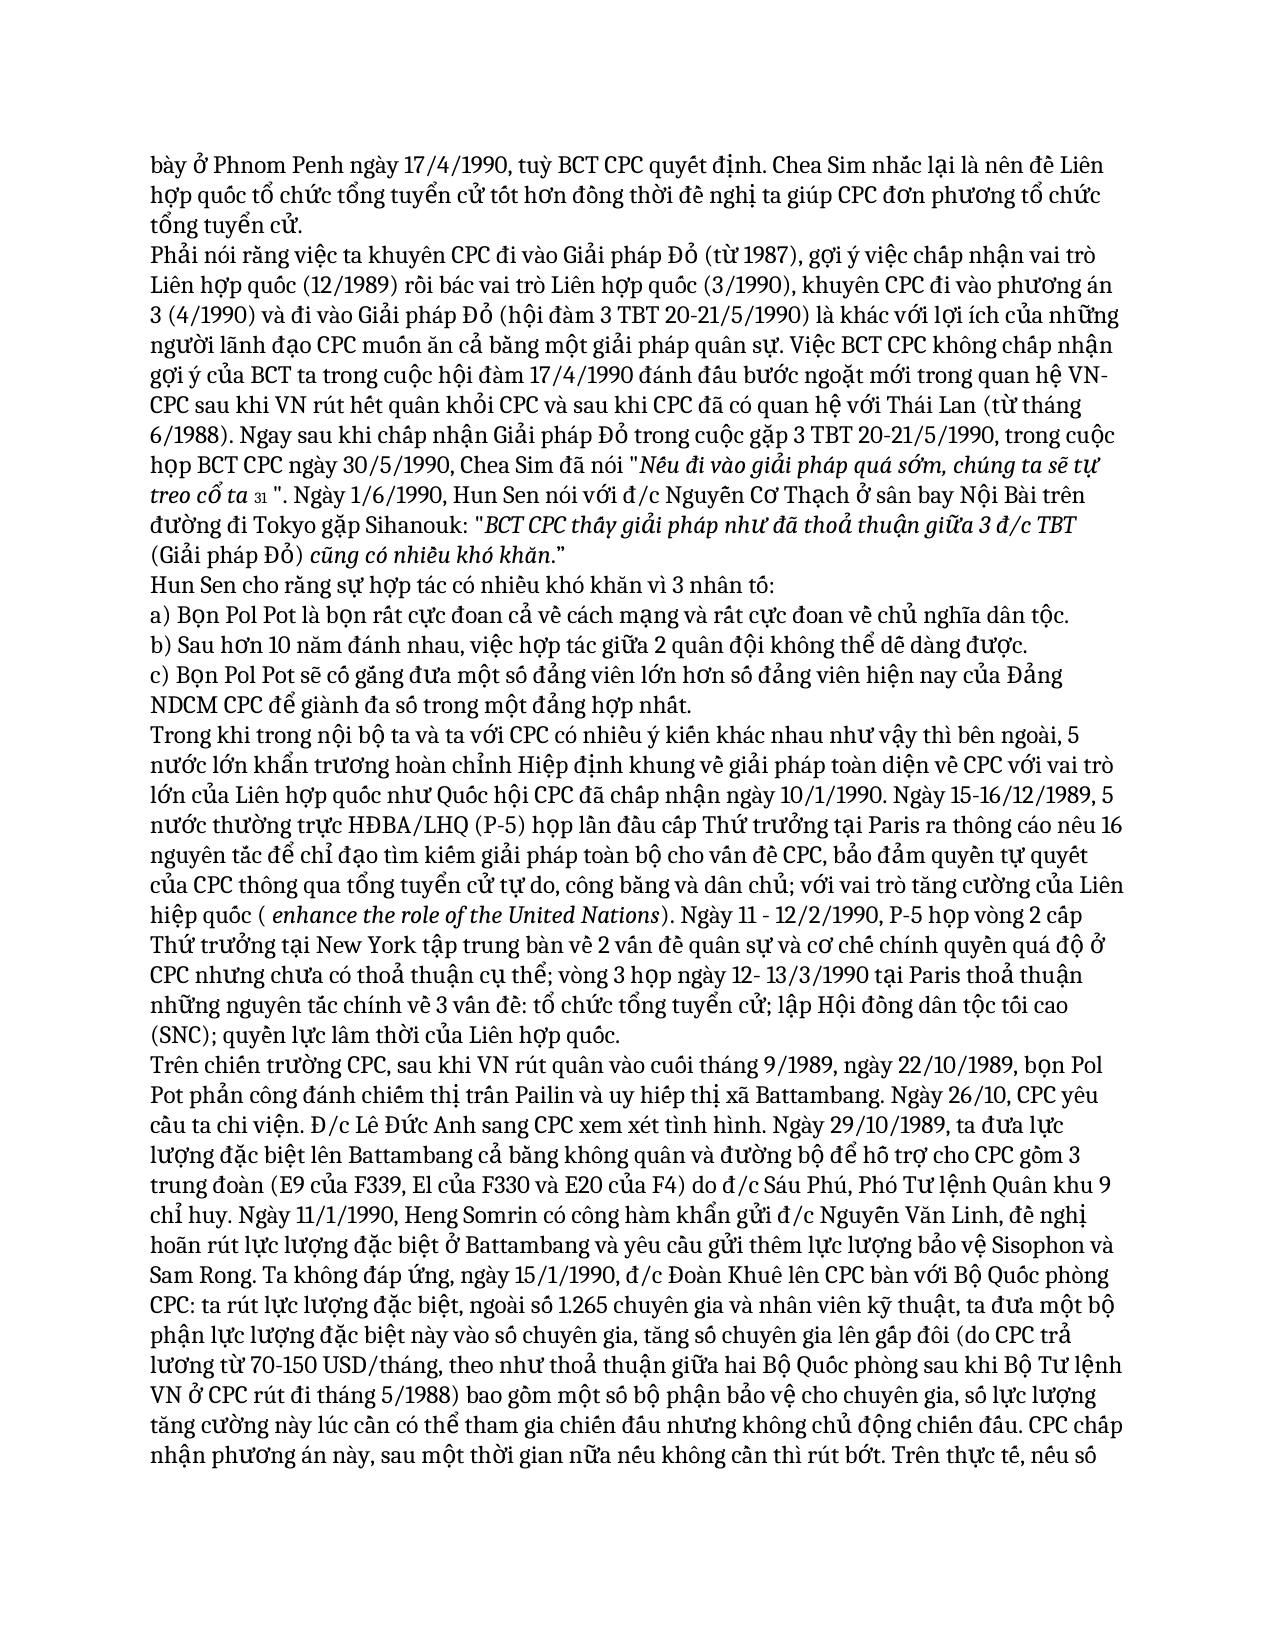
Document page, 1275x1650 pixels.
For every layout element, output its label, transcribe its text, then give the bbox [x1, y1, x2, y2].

text b) Sau hơn 10 năm đánh nhau, việc hợp tác giữa 2 quân đội không thể dễ dàng được. [150, 630, 1125, 660]
text a) Bọn Pol Pot là bọn rất cực đoan cả về cách mạng và rất cực đoan về chủ nghĩa dân tộc. [150, 600, 1125, 630]
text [150, 150, 1125, 240]
text c) Bọn Pol Pot sẽ cố gắng đưa một số đảng viên lớn hơn số đảng viên hiện nay của Đảng NDCM CPC để giành đa số trong một đảng hợp nhất. [150, 660, 1125, 720]
text Trong khi trong nội bộ ta và ta với CPC có nhiều ý kiến khác nhau như vậy thì bên ngoài, 5 nước lớn khẩn trương hoàn chỉnh Hiệp định khung về giải pháp toàn diện về CPC với vai trò lớn của Liên hợp quốc như Quốc hội CPC đã chấp nhận ngày 10/1/1990. Ngày 15-16/12/1989, 5 nước thường trực HĐBA/LHQ (P-5) họp lần đầu cấp Thứ trưởng tại Paris ra thông cáo nêu 16 nguyên tắc để chỉ đạo tìm kiếm giải pháp toàn bộ cho vấn đề CPC, bảo đảm quyền tự quyết của CPC thông qua tổng tuyển cử tự do, công bằng và dân chủ; với vai trò tăng cường của Liên hiệp quốc ( enhance the role of the United Nations). Ngày 11 - 12/2/1990, P-5 họp vòng 2 cấp Thứ trưởng tại New York tập trung bàn về 2 vấn đề quân sự và cơ chế chính quyền quá độ ở CPC nhưng chưa có thoả thuận cụ thể; vòng 3 họp ngày 12- 13/3/1990 tại Paris thoả thuận những nguyên tắc chính về 3 vấn đề: tổ chức tổng tuyển cử; lập Hội đồng dân tộc tối cao (SNC); quyền lực lâm thời của Liên hợp quốc. [150, 720, 1125, 1050]
text Phải nói rằng việc ta khuyên CPC đi vào Giải pháp Đỏ (từ 1987), gợi ý việc chấp nhận vai trò Liên hợp quốc (12/1989) rồi bác vai trò Liên hợp quốc (3/1990), khuyên CPC đi vào phương án 3 (4/1990) và đi vào Giải pháp Đỏ (hội đàm 3 TBT 20-21/5/1990) là khác với lợi ích của những người lãnh đạo CPC muốn ăn cả bằng một giải pháp quân sự. Việc BCT CPC không chấp nhận gợi ý của BCT ta trong cuộc hội đàm 17/4/1990 đánh đấu bước ngoặt mới trong quan hệ VN-CPC sau khi VN rút hết quân khỏi CPC và sau khi CPC đã có quan hệ với Thái Lan (từ tháng 6/1988). Ngay sau khi chấp nhận Giải pháp Đỏ trong cuộc gặp 3 TBT 20-21/5/1990, trong cuộc họp BCT CPC ngày 30/5/1990, Chea Sim đã nói "Nếu đi vào giải pháp quá sớm, chúng ta sẽ tự treo cổ ta 31 ". Ngày 1/6/1990, Hun Sen nói với đ/c Nguyễn Cơ Thạch ở sân bay Nội Bài trên đường đi Tokyo gặp Sihanouk: "BCT CPC thấy giải pháp như đã thoả thuận giữa 3 đ/c TBT (Giải pháp Đỏ) cũng có nhiều khó khăn.” [150, 240, 1125, 570]
text Hun Sen cho rằng sự hợp tác có nhiều khó khăn vì 3 nhân tố: [150, 570, 1125, 600]
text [150, 1050, 1125, 1470]
